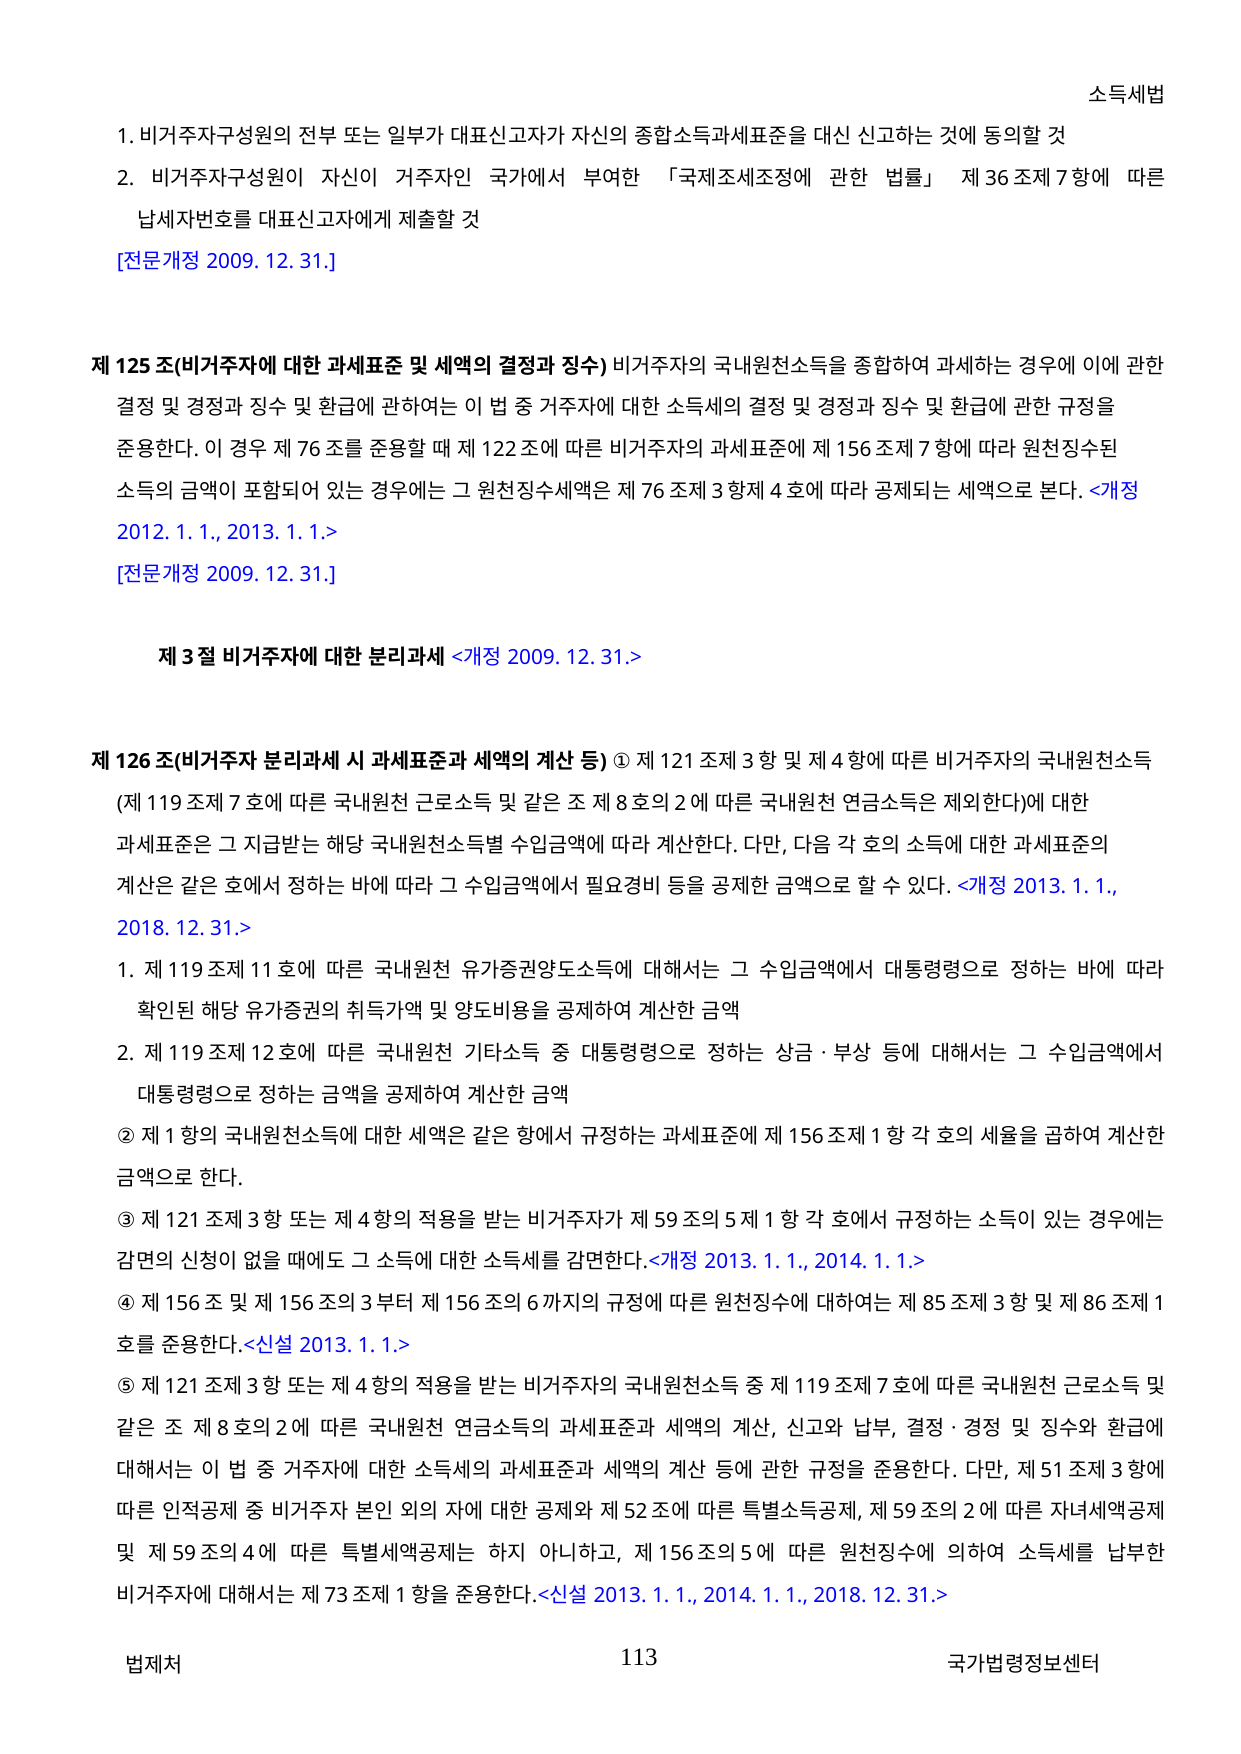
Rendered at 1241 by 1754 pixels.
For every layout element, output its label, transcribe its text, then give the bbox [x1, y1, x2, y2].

text [전문개정 2009. 12. 31.] [117, 546, 1165, 587]
text ③ 제121조제3항 또는 제4항의 적용을 받는 비거주자가 제59조의5제1항 각 호에서 규정하는 소득이 있는 경우에는 감면의 신청이 없을 때에도 그 소득에 대한 소득세를 감면한다.<개정 2013. 1. 1., 2014. 1. 1.> [117, 1192, 1165, 1275]
text ② 제1항의 국내원천소득에 대한 세액은 같은 항에서 규정하는 과세표준에 제156조제1항 각 호의 세율을 곱하여 계산한 금액으로 한다. [117, 1108, 1165, 1192]
text 1. 제119조제11호에 따른 국내원천 유가증권양도소득에 대해서는 그 수입금액에서 대통령령으로 정하는 바에 따라 확인된 해당 유가증권의 취득가액 및 양도비용을 공제하여 계산한 금액 [117, 942, 1165, 1025]
text ⑤ 제121조제3항 또는 제4항의 적용을 받는 비거주자의 국내원천소득 중 제119조제7호에 따른 국내원천 근로소득 및 같은 조 제8호의2에 따른 국내원천 연금소득의 과세표준과 세액의 계산, 신고와 납부, 결정ㆍ경정 및 징수와 환급에 대해서는 이 법 중 거주자에 대한 소득세의 과세표준과 세액의 계산 등에 관한 규정을 준용한다. 다만, 제51조제3항에 따른 인적공제 중 비거주자 본인 외의 자에 대한 공제와 제52조에 따른 특별소득공제, 제59조의2에 따른 자녀세액공제 및 제59조의4에 따른 특별세액공제는 하지 아니하고, 제156조의5에 따른 원천징수에 의하여 소득세를 납부한 비거주자에 대해서는 제73조제1항을 준용한다.<신설 2013. 1. 1., 2014. 1. 1., 2018. 12. 31.> [117, 1358, 1165, 1608]
text 제125조(비거주자에 대한 과세표준 및 세액의 결정과 징수) 비거주자의 국내원천소득을 종합하여 과세하는 경우에 이에 관한 결정 및 경정과 징수 및 환급에 관하여는 이 법 중 거주자에 대한 소득세의 결정 및 경정과 징수 및 환급에 관한 규정을 준용한다. 이 경우 제76조를 준용할 때 제122조에 따른 비거주자의 과세표준에 제156조제7항에 따라 원천징수된 소득의 금액이 포함되어 있는 경우에는 그 원천징수세액은 제76조제3항제4호에 따라 공제되는 세액으로 본다. <개정 2012. 1. 1., 2013. 1. 1.> [92, 337, 1165, 546]
text 1. 비거주자구성원의 전부 또는 일부가 대표신고자가 자신의 종합소득과세표준을 대신 신고하는 것에 동의할 것 [117, 108, 1165, 150]
text ④ 제156조 및 제156조의3부터 제156조의6까지의 규정에 따른 원천징수에 대하여는 제85조제3항 및 제86조제1호를 준용한다.<신설 2013. 1. 1.> [117, 1275, 1165, 1358]
text 제3절 비거주자에 대한 분리과세 <개정 2009. 12. 31.> [158, 629, 1165, 671]
text 2. 비거주자구성원이 자신이 거주자인 국가에서 부여한 「국제조세조정에 관한 법률」 제36조제7항에 따른 납세자번호를 대표신고자에게 제출할 것 [117, 150, 1165, 233]
text 제126조(비거주자 분리과세 시 과세표준과 세액의 계산 등) ① 제121조제3항 및 제4항에 따른 비거주자의 국내원천소득(제119조제7호에 따른 국내원천 근로소득 및 같은 조 제8호의2에 따른 국내원천 연금소득은 제외한다)에 대한 과세표준은 그 지급받는 해당 국내원천소득별 수입금액에 따라 계산한다. 다만, 다음 각 호의 소득에 대한 과세표준의 계산은 같은 호에서 정하는 바에 따라 그 수입금액에서 필요경비 등을 공제한 금액으로 할 수 있다. <개정 2013. 1. 1., 2018. 12. 31.> [92, 733, 1165, 942]
text [전문개정 2009. 12. 31.] [117, 233, 1165, 275]
text 2. 제119조제12호에 따른 국내원천 기타소득 중 대통령령으로 정하는 상금ㆍ부상 등에 대해서는 그 수입금액에서 대통령령으로 정하는 금액을 공제하여 계산한 금액 [117, 1025, 1165, 1108]
